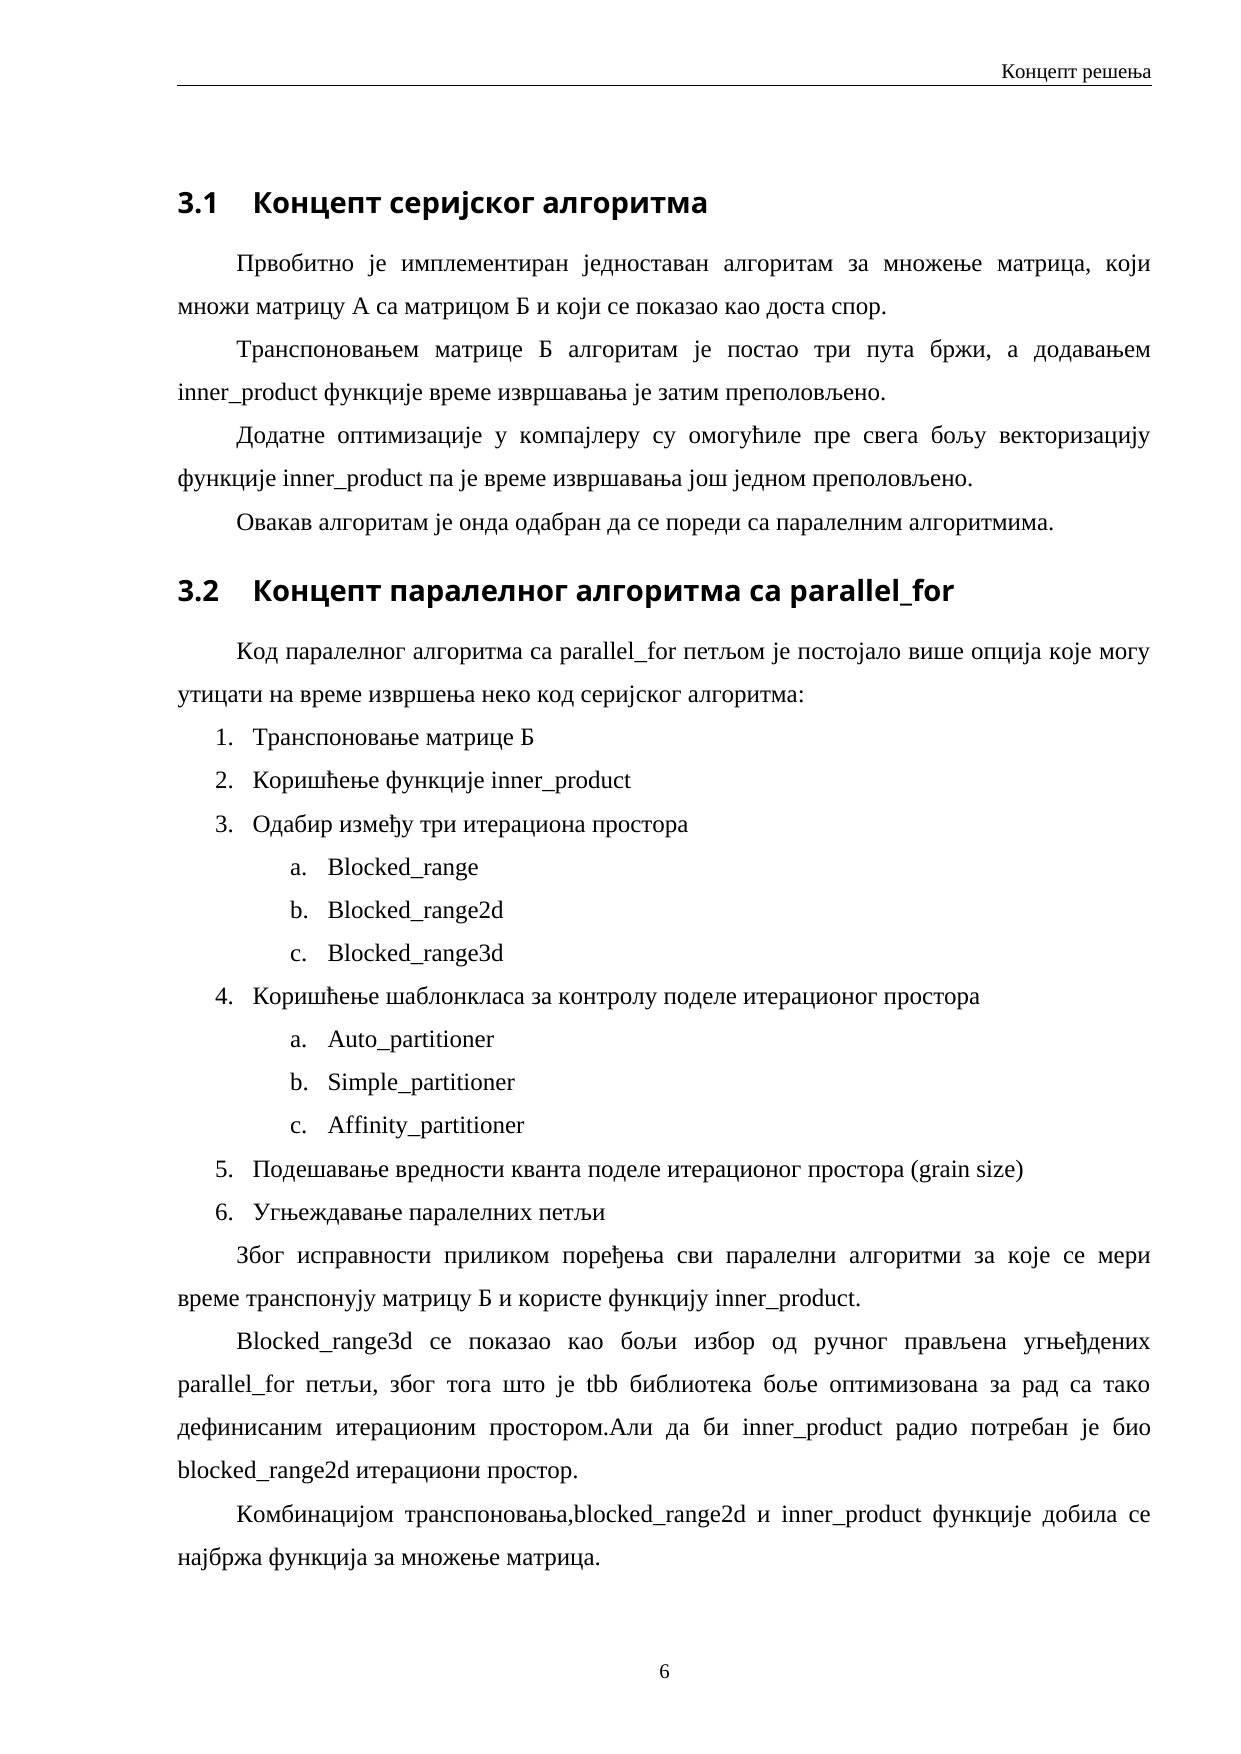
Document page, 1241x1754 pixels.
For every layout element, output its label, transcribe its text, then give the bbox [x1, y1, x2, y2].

list Affinity_partitioner [290, 1111, 1152, 1139]
text Овакав алгоритам је онда одабран да се пореди са паралелним алгоритмима. [177, 507, 1152, 535]
list Угњеждавање паралелних петљи [215, 1197, 1152, 1226]
subtitle Концепт серијског алгоритма [177, 182, 1152, 222]
list Транспоновање матрице Б [215, 722, 1152, 751]
list Blocked_range3d [290, 938, 1152, 967]
list Simple_partitioner [290, 1067, 1152, 1096]
text Транспоновањем матрице Б алгоритам је постао три пута бржи, а додавањем inner_product функције време извршавања је затим преполовљено. [177, 334, 1152, 406]
list Коришћење функције inner_product [215, 766, 1152, 794]
text Првобитно је имплементиран једноставан алгоритам за множење матрица, који множи матрицу А са матрицом Б и који се показао као доста спор. [177, 248, 1152, 320]
text Додатне оптимизације у компајлеру су омогућиле пре свега бољу векторизацију функције inner_product па је време извршавања још једном преполовљено. [177, 420, 1152, 492]
list Auto_partitioner [290, 1024, 1152, 1053]
text Због исправности приликом поређења сви паралелни алгоритми за које се мери време транспонују матрицу Б и користе функцију inner_product. [177, 1240, 1152, 1312]
list Подешавање вредности кванта поделе итерационог простора (grain size) [215, 1154, 1152, 1182]
list Одабир између три итерациона простора [215, 809, 1152, 837]
subtitle Концепт паралелног алгоритма са parallel_for [177, 571, 1152, 610]
text Код паралелног алгоритма са parallel_for петљом је постојало више опција које могу утицати на време извршења неко код серијског алгоритма: [177, 636, 1152, 708]
text Blocked_range3d се показао као бољи избор од ручног прављена угњеђдених parallel_for петљи, због тога што је tbb библиотека боље оптимизована за рад са тако дефинисаним итерационим простором.Али да би inner_product радио потребан је био blocked_range2d итерациони простор. [177, 1326, 1152, 1484]
list Коришћење шаблонкласа за контролу поделе итерационог простора [215, 981, 1152, 1010]
text Комбинацијом транспоновања,blocked_range2d и inner_product функције добила се најбржа функција за множење матрица. [177, 1499, 1152, 1571]
list Blocked_range [290, 852, 1152, 881]
list Blocked_range2d [290, 895, 1152, 924]
